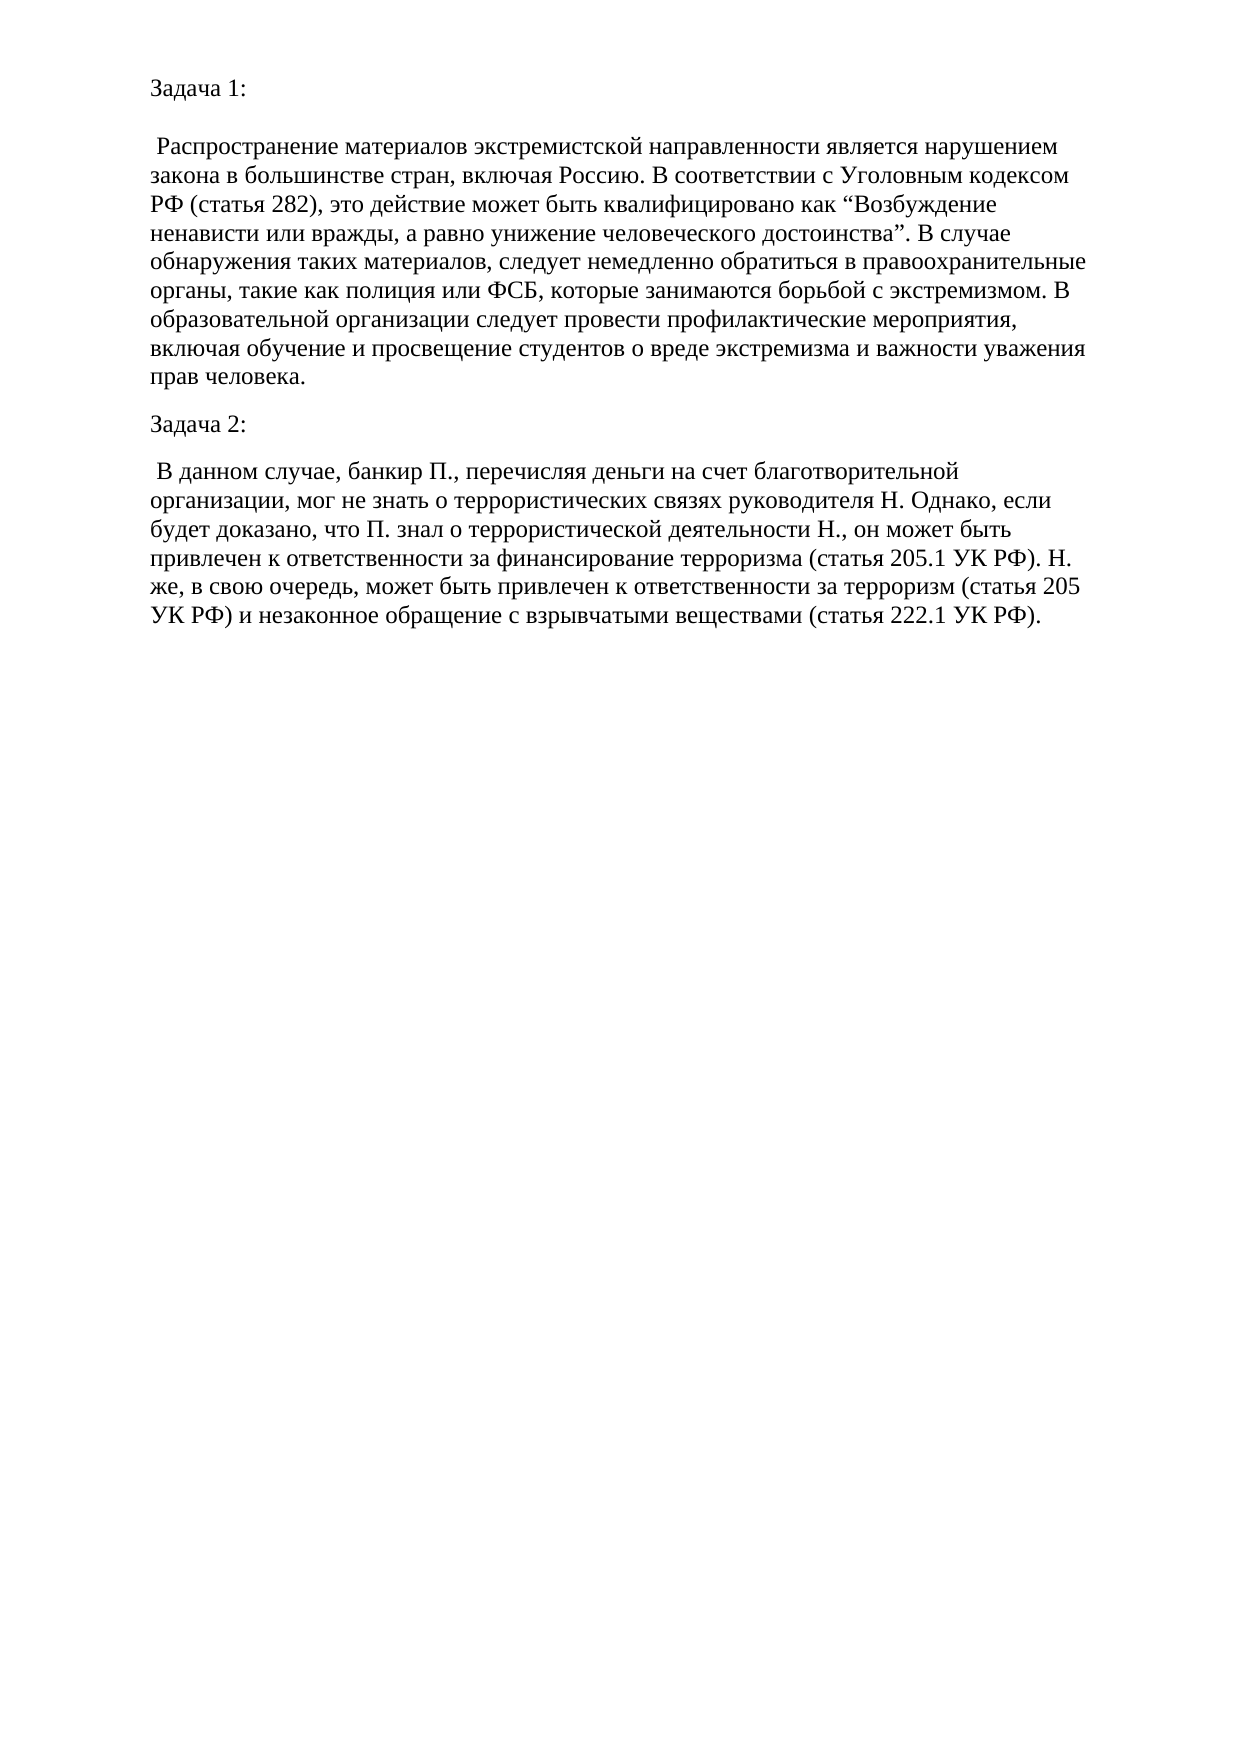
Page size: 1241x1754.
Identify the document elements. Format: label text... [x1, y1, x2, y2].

text В данном случае, банкир П., перечисляя деньги на счет благотворительной организации, мог не знать о террористических связях руководителя Н. Однако, если будет доказано, что П. знал о террористической деятельности Н., он может быть привлечен к ответственности за финансирование терроризма (статья 205.1 УК РФ). Н. же, в свою очередь, может быть привлечен к ответственности за терроризм (статья 205 УК РФ) и незаконное обращение с взрывчатыми веществами (статья 222.1 УК РФ). [150, 456, 1090, 629]
text Распространение материалов экстремистской направленности является нарушением закона в большинстве стран, включая Россию. В соответствии с Уголовным кодексом РФ (статья 282), это действие может быть квалифицировано как “Возбуждение ненависти или вражды, а равно унижение человеческого достоинства”. В случае обнаружения таких материалов, следует немедленно обратиться в правоохранительные органы, такие как полиция или ФСБ, которые занимаются борьбой с экстремизмом. В образовательной организации следует провести профилактические мероприятия, включая обучение и просвещение студентов о вреде экстремизма и важности уважения прав человека. [150, 131, 1090, 390]
text Задача 1: [150, 73, 1090, 102]
text Задача 2: [150, 409, 1090, 438]
